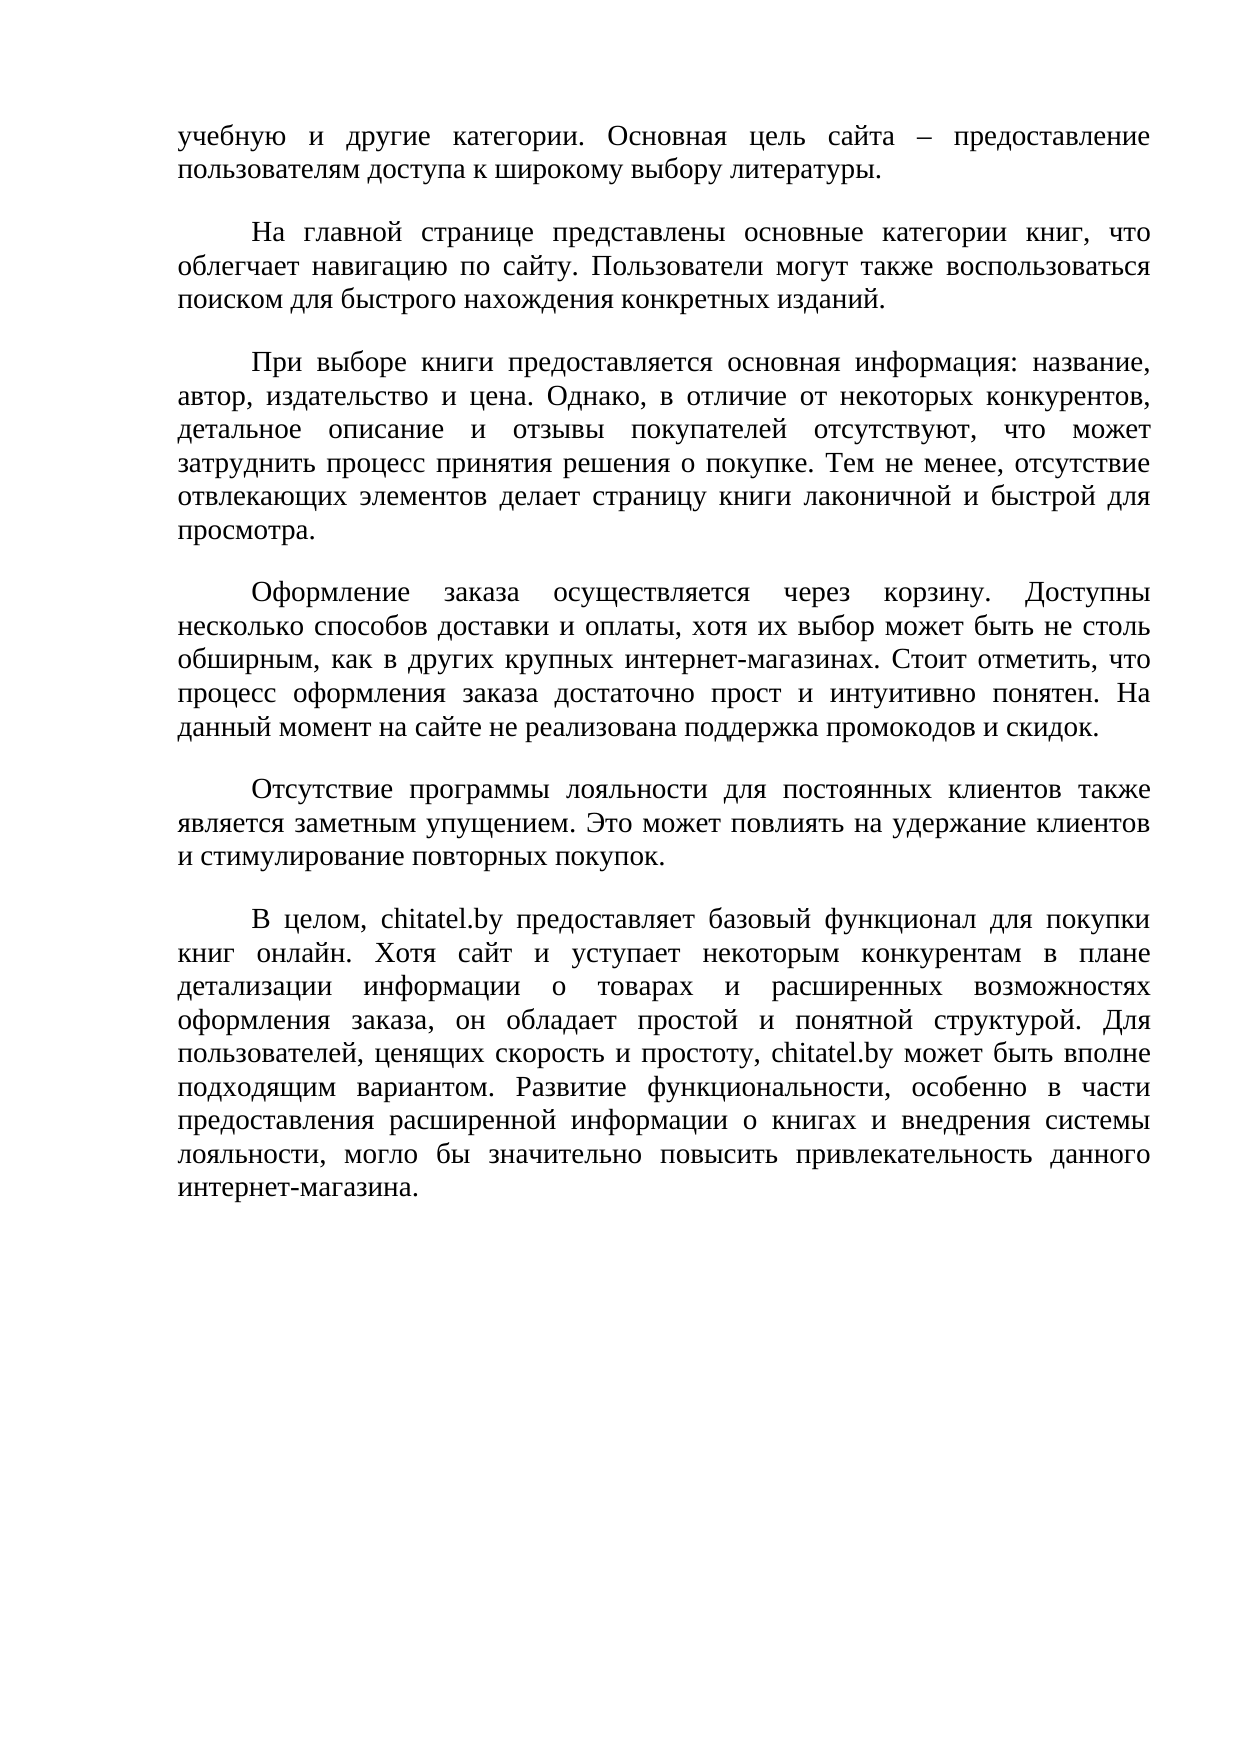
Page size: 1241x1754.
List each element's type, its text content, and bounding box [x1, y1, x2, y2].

text В целом, chitatel.by предоставляет базовый функционал для покупки книг онлайн. Хотя сайт и уступает некоторым конкурентам в плане детализации информации о товарах и расширенных возможностях оформления заказа, он обладает простой и понятной структурой. Для пользователей, ценящих скорость и простоту, chitatel.by может быть вполне подходящим вариантом. Развитие функциональности, особенно в части предоставления расширенной информации о книгах и внедрения системы лояльности, могло бы значительно повысить привлекательность данного интернет-магазина. [177, 901, 1152, 1203]
text При выборе книги предоставляется основная информация: название, автор, издательство и цена. Однако, в отличие от некоторых конкурентов, детальное описание и отзывы покупателей отсутствуют, что может затруднить процесс принятия решения о покупке. Тем не менее, отсутствие отвлекающих элементов делает страницу книги лаконичной и быстрой для просмотра. [177, 344, 1152, 545]
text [177, 118, 1152, 185]
text Оформление заказа осуществляется через корзину. Доступны несколько способов доставки и оплаты, хотя их выбор может быть не столь обширным, как в других крупных интернет-магазинах. Стоит отметить, что процесс оформления заказа достаточно прост и интуитивно понятен. На данный момент на сайте не реализована поддержка промокодов и скидок. [177, 574, 1152, 742]
text На главной странице представлены основные категории книг, что облегчает навигацию по сайту. Пользователи могут также воспользоваться поиском для быстрого нахождения конкретных изданий. [177, 214, 1152, 315]
text Отсутствие программы лояльности для постоянных клиентов также является заметным упущением. Это может повлиять на удержание клиентов и стимулирование повторных покупок. [177, 771, 1152, 872]
